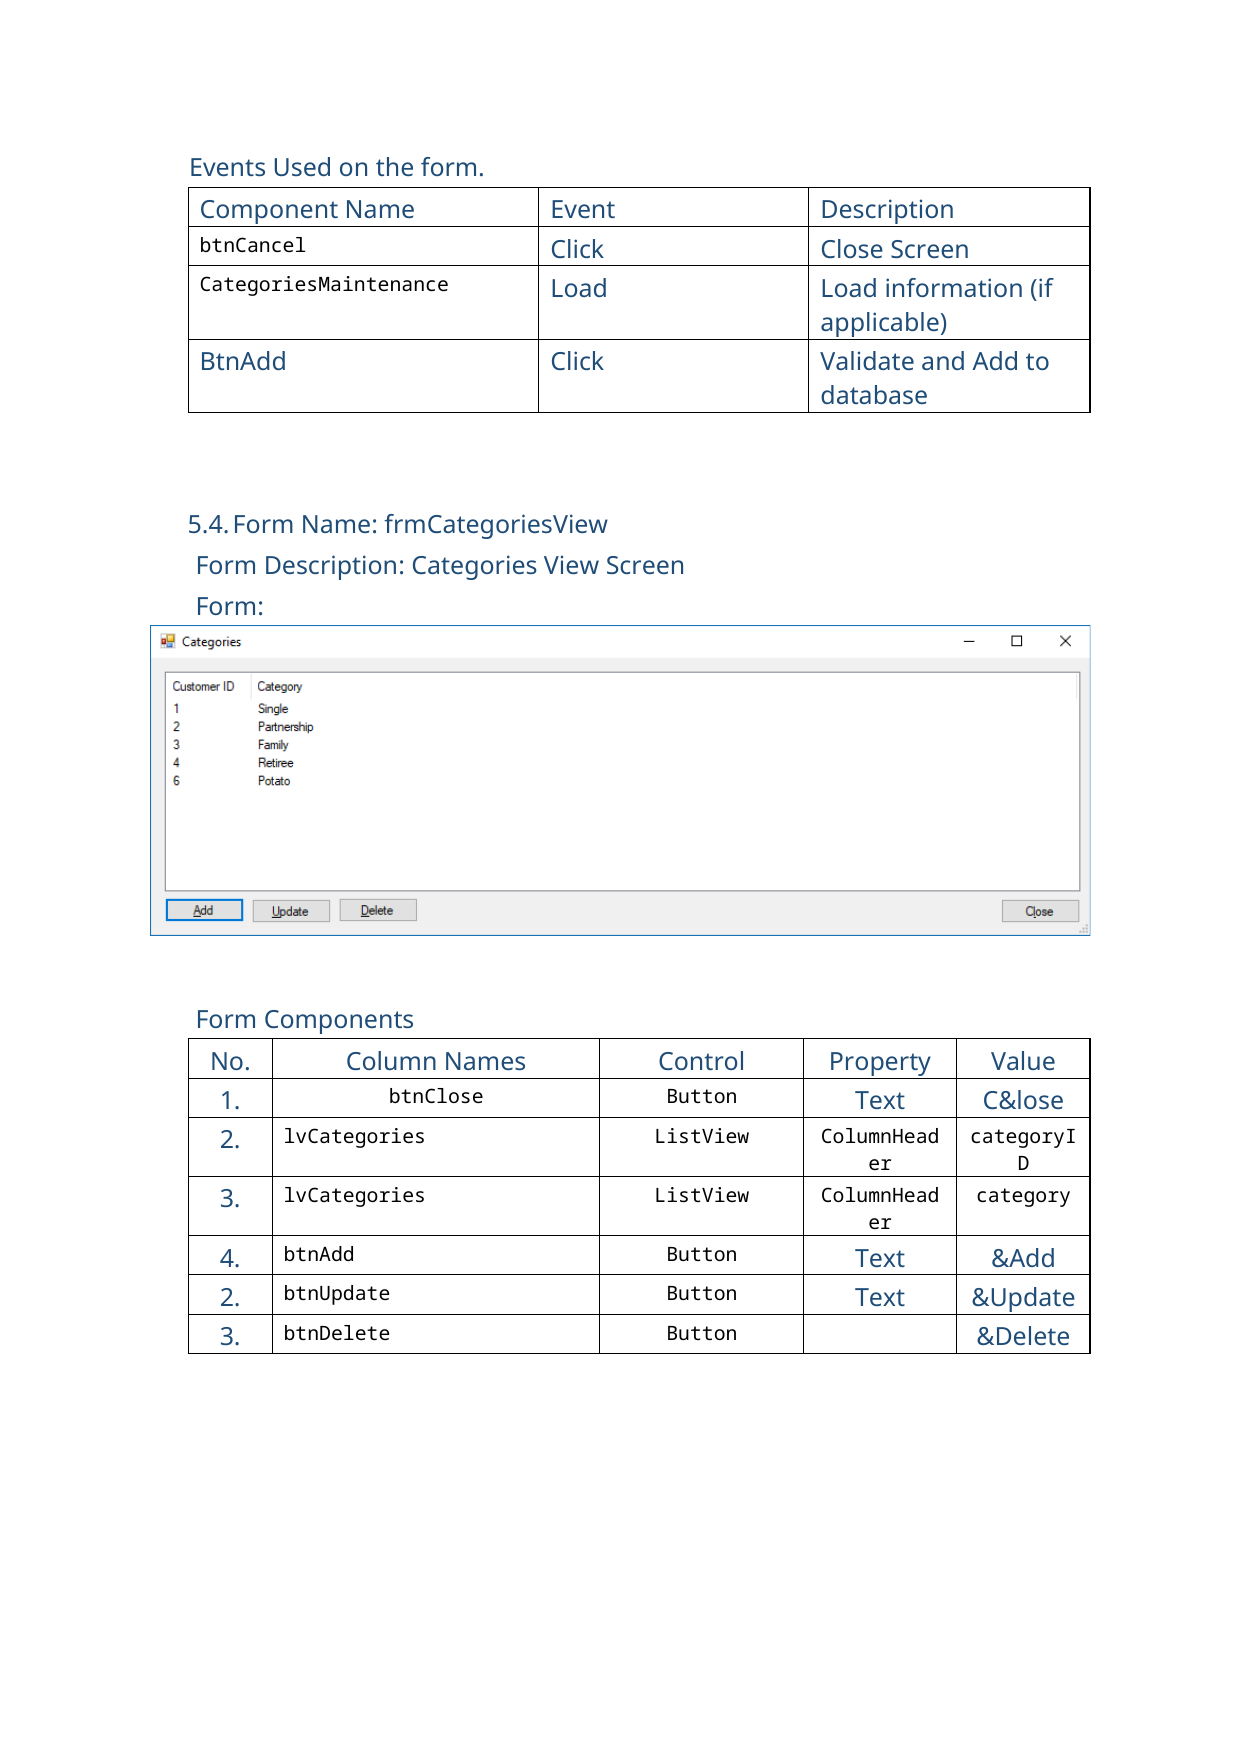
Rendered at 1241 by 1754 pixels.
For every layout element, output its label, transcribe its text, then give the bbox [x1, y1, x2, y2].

table_cell &Update [957, 1275, 1089, 1314]
table_cell btnDelete [273, 1315, 599, 1353]
table_cell 2. [189, 1275, 272, 1314]
subtitle Events Used on the form. [150, 150, 1090, 184]
table_cell 3. [189, 1315, 272, 1353]
table_header Event [539, 188, 808, 226]
table_cell BtnAdd [189, 340, 538, 412]
table_cell Button [600, 1275, 803, 1314]
table_cell Click [539, 227, 808, 265]
table_cell btnCancel [189, 227, 538, 265]
table_header Property [804, 1039, 956, 1077]
table_cell btnUpdate [273, 1275, 599, 1314]
table_cell 2. [189, 1118, 272, 1176]
table_cell lvCategories [273, 1118, 599, 1176]
table_cell Validate and Add to database [809, 340, 1089, 412]
table_header Component Name [189, 188, 538, 226]
table_cell CategoriesMaintenance [189, 266, 538, 339]
table_cell ColumnHeader [804, 1177, 956, 1235]
table_cell 4. [189, 1236, 272, 1274]
subtitle Form: [150, 589, 1090, 623]
table_cell Button [600, 1236, 803, 1274]
table_cell Click [539, 340, 808, 412]
table_cell 1. [189, 1079, 272, 1117]
table_cell C&lose [957, 1079, 1089, 1117]
table_cell Close Screen [809, 227, 1089, 265]
table_cell categoryID [957, 1118, 1089, 1176]
table_cell Load [539, 266, 808, 339]
table_cell btnAdd [273, 1236, 599, 1274]
table_cell ListView [600, 1118, 803, 1176]
table_cell Text [804, 1275, 956, 1314]
table_cell &Delete [957, 1315, 1089, 1353]
table_header Description [809, 188, 1089, 226]
table_cell ListView [600, 1177, 803, 1235]
table_cell 3. [189, 1177, 272, 1235]
subtitle Form Name: frmCategoriesView [187, 507, 1090, 541]
table_cell lvCategories [273, 1177, 599, 1235]
table_cell Button [600, 1315, 803, 1353]
table_header Control [600, 1039, 803, 1077]
table_cell category [957, 1177, 1089, 1235]
table_cell btnClose [273, 1079, 599, 1117]
table_header No. [189, 1039, 272, 1077]
table_cell Text [804, 1236, 956, 1274]
table_cell [804, 1315, 956, 1353]
table_cell Text [804, 1079, 956, 1117]
table_cell Button [600, 1079, 803, 1117]
subtitle Form Description: Categories View Screen [150, 548, 1090, 582]
table_header Column Names [273, 1039, 599, 1077]
table_cell ColumnHeader [804, 1118, 956, 1176]
table_cell Load information (if applicable) [809, 266, 1089, 339]
table_cell &Add [957, 1236, 1089, 1274]
picture [150, 625, 1091, 936]
subtitle Form Components [150, 1001, 1090, 1036]
table_header Value [957, 1039, 1089, 1077]
